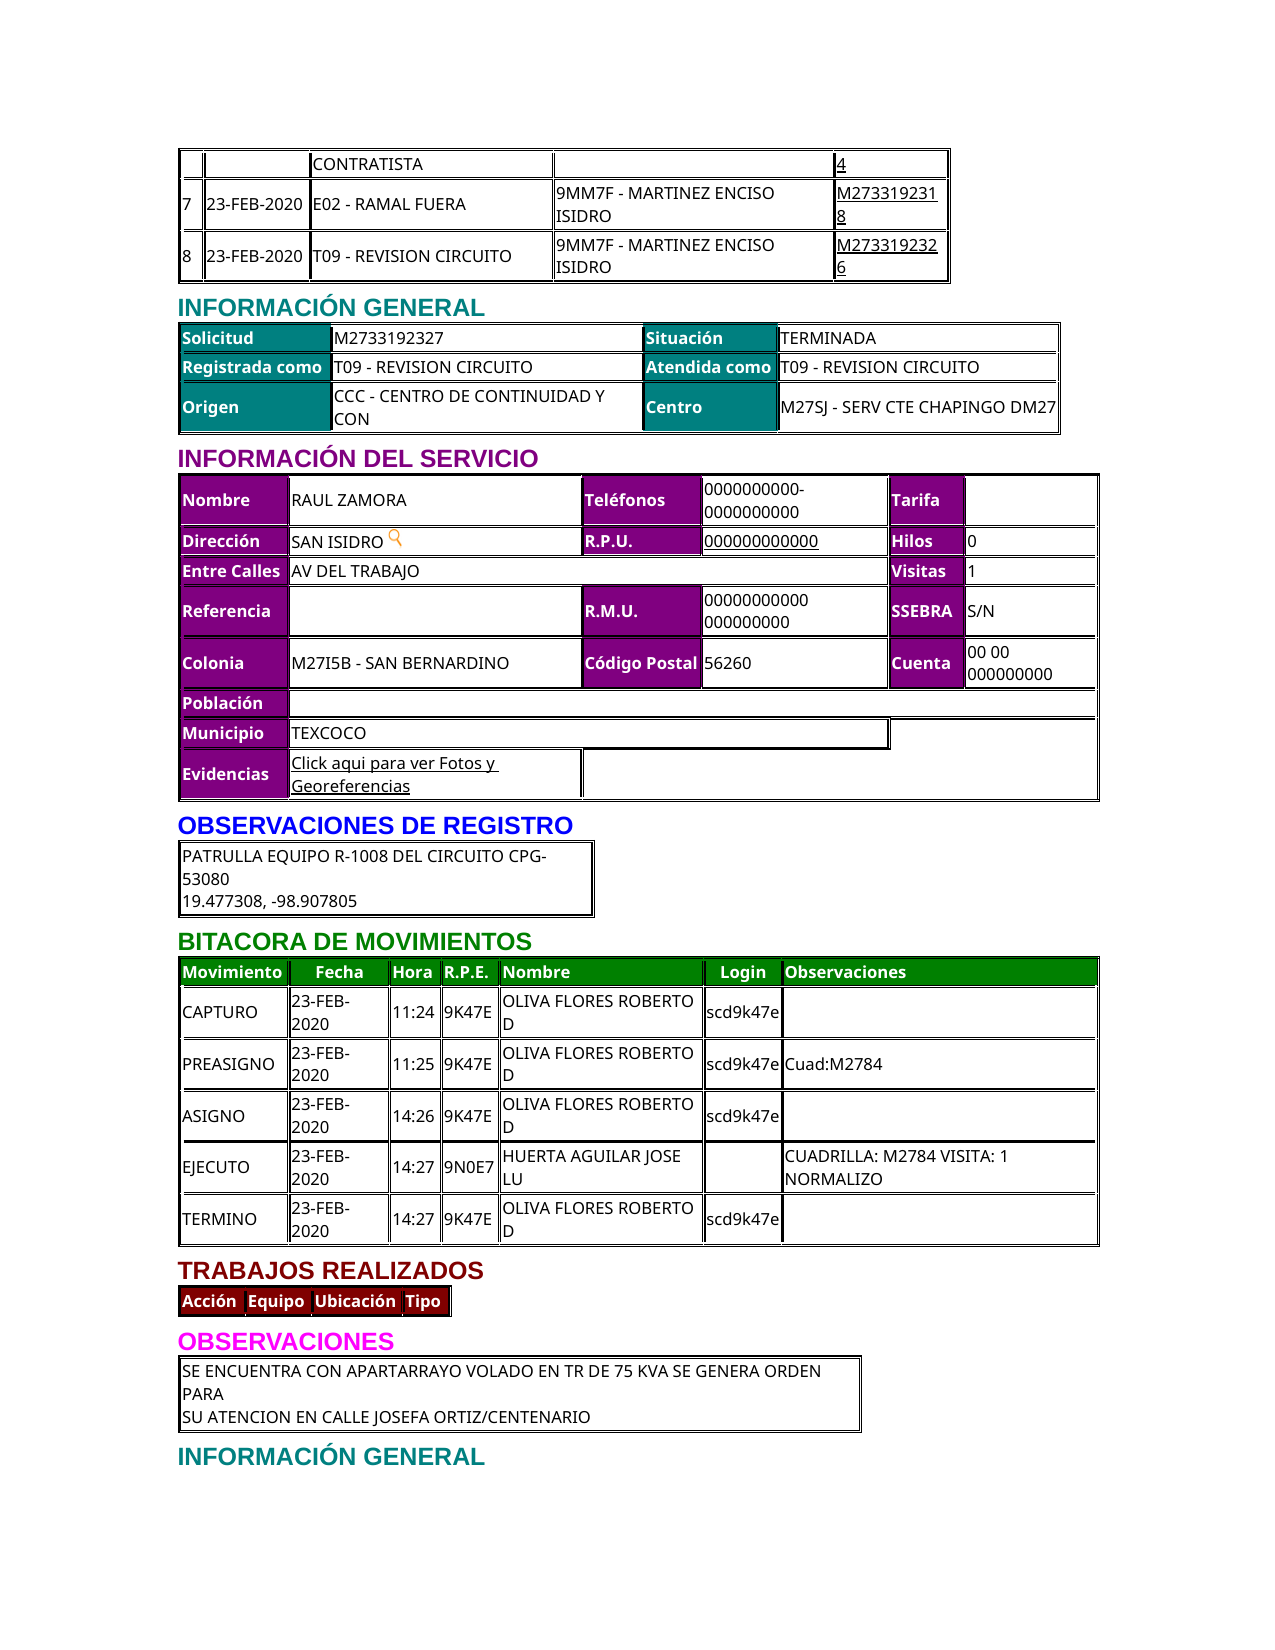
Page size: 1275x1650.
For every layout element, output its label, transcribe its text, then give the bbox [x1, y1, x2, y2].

text INFORMACIÓN GENERAL [177, 1442, 1098, 1471]
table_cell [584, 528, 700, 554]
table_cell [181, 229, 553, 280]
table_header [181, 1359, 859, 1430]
text INFORMACIÓN GENERAL [177, 293, 1098, 322]
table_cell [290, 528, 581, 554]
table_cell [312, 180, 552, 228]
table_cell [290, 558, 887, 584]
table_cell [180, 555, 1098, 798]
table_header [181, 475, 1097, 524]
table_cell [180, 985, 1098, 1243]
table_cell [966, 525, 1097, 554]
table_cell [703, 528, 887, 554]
text OBSERVACIONES DE REGISTRO [177, 811, 1098, 840]
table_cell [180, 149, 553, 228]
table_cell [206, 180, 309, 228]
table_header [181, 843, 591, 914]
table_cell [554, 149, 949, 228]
text INFORMACIÓN DEL SERVICIO [177, 444, 1098, 473]
text OBSERVACIONES [177, 1327, 1098, 1355]
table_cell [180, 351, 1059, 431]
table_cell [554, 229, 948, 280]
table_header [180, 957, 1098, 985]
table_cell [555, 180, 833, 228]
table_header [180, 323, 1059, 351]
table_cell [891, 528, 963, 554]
picture [388, 529, 402, 549]
text BITACORA DE MOVIMIENTOS [177, 927, 1098, 956]
text TRABAJOS REALIZADOS [177, 1256, 1098, 1285]
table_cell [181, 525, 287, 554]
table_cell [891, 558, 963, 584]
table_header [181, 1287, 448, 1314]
